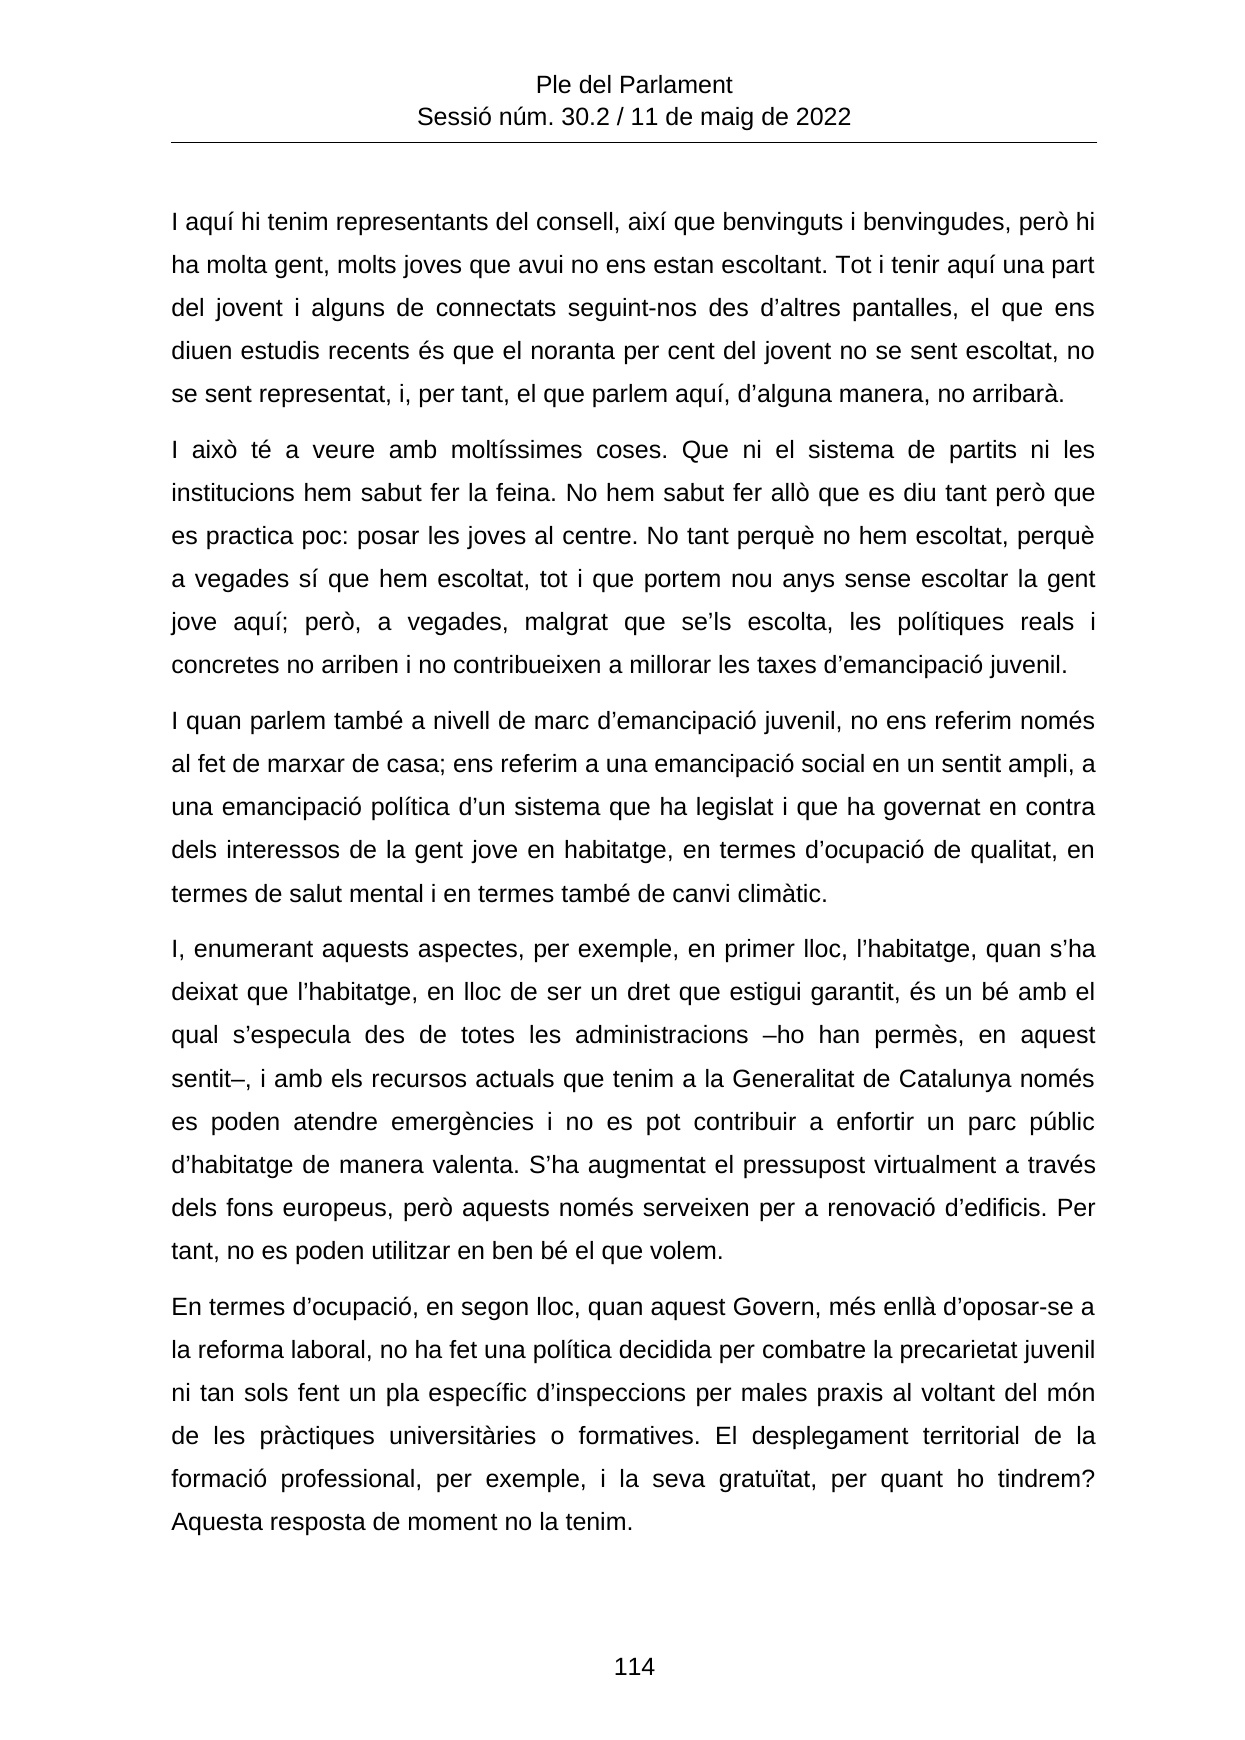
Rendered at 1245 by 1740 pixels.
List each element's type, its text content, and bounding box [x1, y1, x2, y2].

text I quan parlem també a nivell de marc d’emancipació juvenil, no ens referim només al fet de marxar de casa; ens referim a una emancipació social en un sentit ampli, a una emancipació política d’un sistema que ha legislat i que ha governat en contra dels interessos de la gent jove en habitatge, en termes d’ocupació de qualitat, en termes de salut mental i en termes també de canvi climàtic. [171, 706, 1097, 907]
text En termes d’ocupació, en segon lloc, quan aquest Govern, més enllà d’oposar-se a la reforma laboral, no ha fet una política decidida per combatre la precarietat juvenil ni tan sols fent un pla específic d’inspeccions per males praxis al voltant del món de les pràctiques universitàries o formatives. El desplegament territorial de la formació professional, per exemple, i la seva gratuïtat, per quant ho tindrem? Aquesta resposta de moment no la tenim. [171, 1292, 1097, 1536]
text I, enumerant aquests aspectes, per exemple, en primer lloc, l’habitatge, quan s’ha deixat que l’habitatge, en lloc de ser un dret que estigui garantit, és un bé amb el qual s’especula des de totes les administracions –ho han permès, en aquest sentit–, i amb els recursos actuals que tenim a la Generalitat de Catalunya només es poden atendre emergències i no es pot contribuir a enfortir un parc públic d’habitatge de manera valenta. S’ha augmentat el pressupost virtualment a través dels fons europeus, però aquests només serveixen per a renovació d’edificis. Per tant, no es poden utilitzar en ben bé el que volem. [171, 934, 1097, 1265]
text I aquí hi tenim representants del consell, així que benvinguts i benvingudes, però hi ha molta gent, molts joves que avui no ens estan escoltant. Tot i tenir aquí una part del jovent i alguns de connectats seguint-nos des d’altres pantalles, el que ens diuen estudis recents és que el noranta per cent del jovent no se sent escoltat, no se sent representat, i, per tant, el que parlem aquí, d’alguna manera, no arribarà. [171, 207, 1097, 408]
text I això té a veure amb moltíssimes coses. Que ni el sistema de partits ni les institucions hem sabut fer la feina. No hem sabut fer allò que es diu tant però que es practica poc: posar les joves al centre. No tant perquè no hem escoltat, perquè a vegades sí que hem escoltat, tot i que portem nou anys sense escoltar la gent jove aquí; però, a vegades, malgrat que se’ls escolta, les polítiques reals i concretes no arriben i no contribueixen a millorar les taxes d’emancipació juvenil. [171, 435, 1097, 679]
